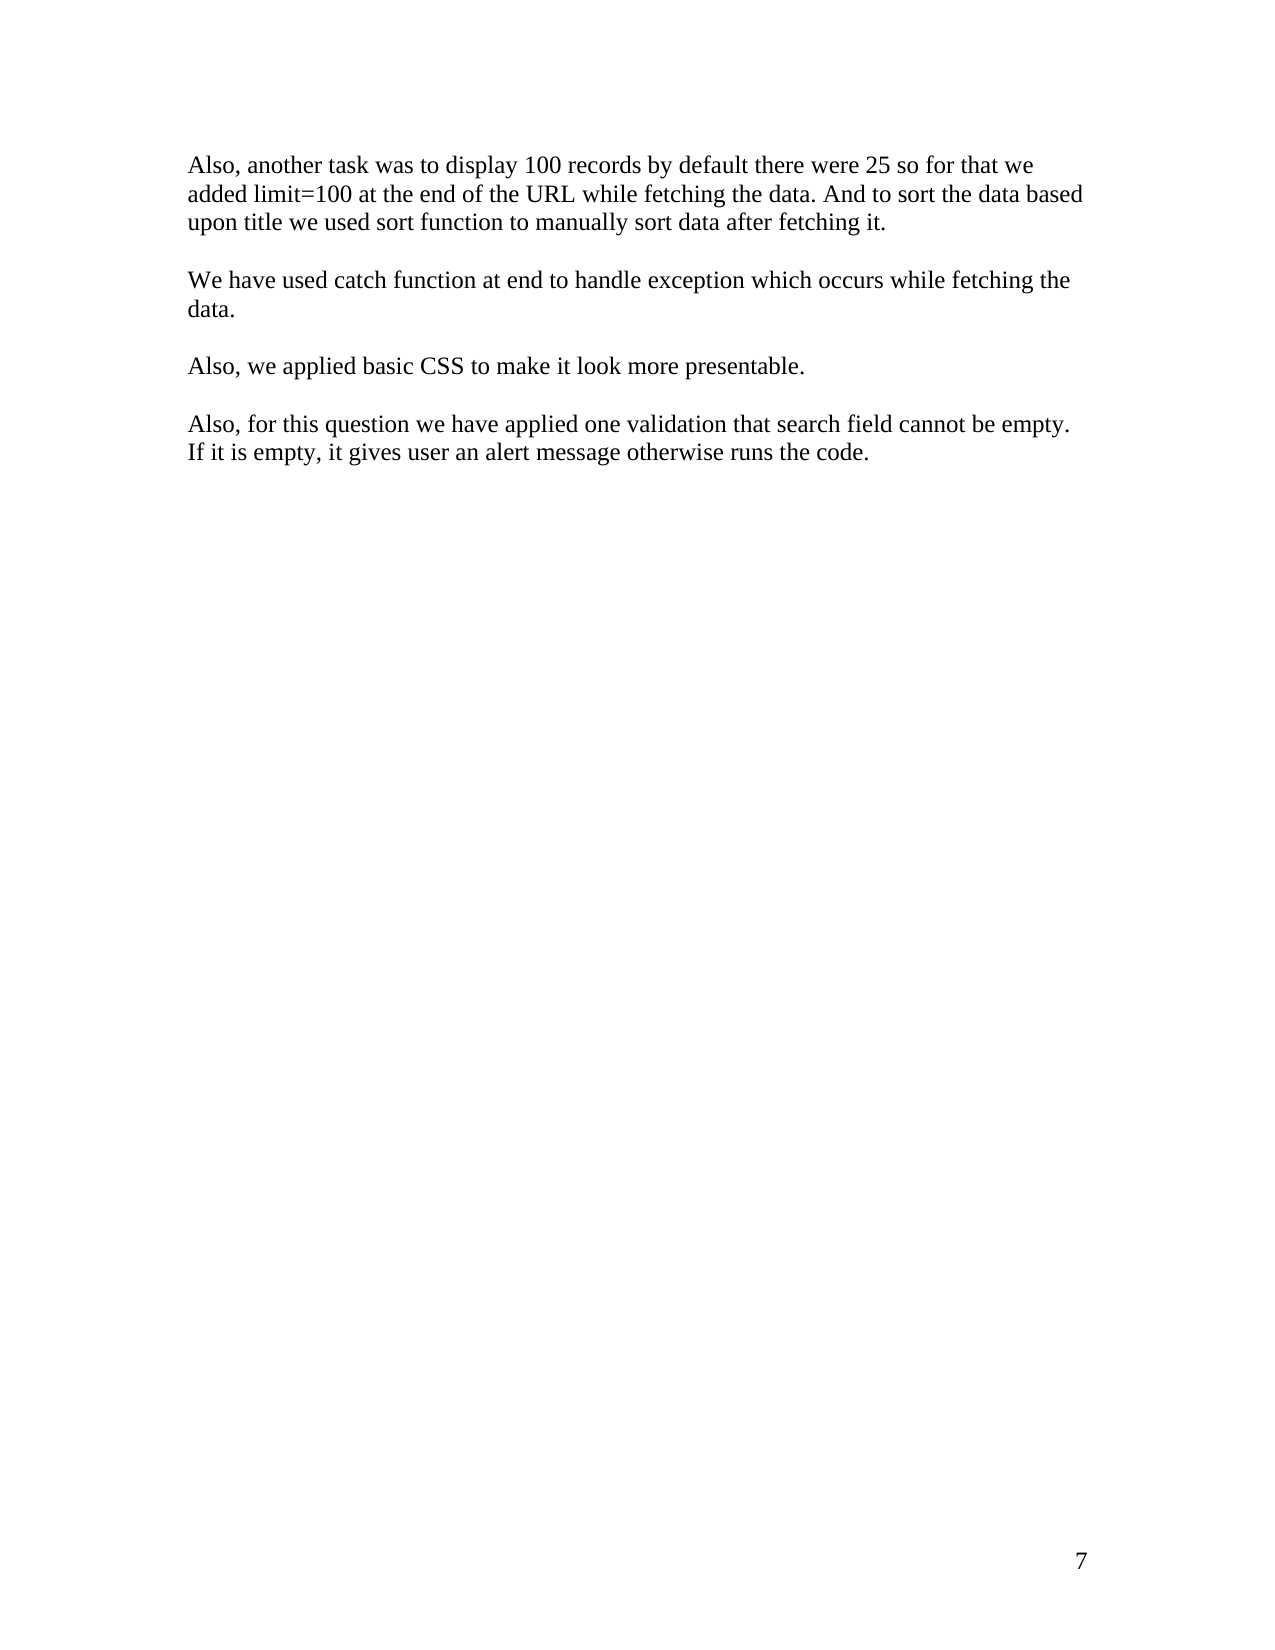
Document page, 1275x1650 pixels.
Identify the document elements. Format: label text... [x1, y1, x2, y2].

text Also, for this question we have applied one validation that search field cannot be empty. If it is empty, it gives user an alert message otherwise runs the code. [187, 409, 1087, 466]
text Also, another task was to display 100 records by default there were 25 so for that we added limit=100 at the end of the URL while fetching the data. And to sort the data based upon title we used sort function to manually sort data after fetching it. [187, 150, 1087, 236]
text We have used catch function at end to handle exception which occurs while fetching the data. [187, 265, 1087, 322]
text Also, we applied basic CSS to make it look more presentable. [187, 351, 1087, 380]
